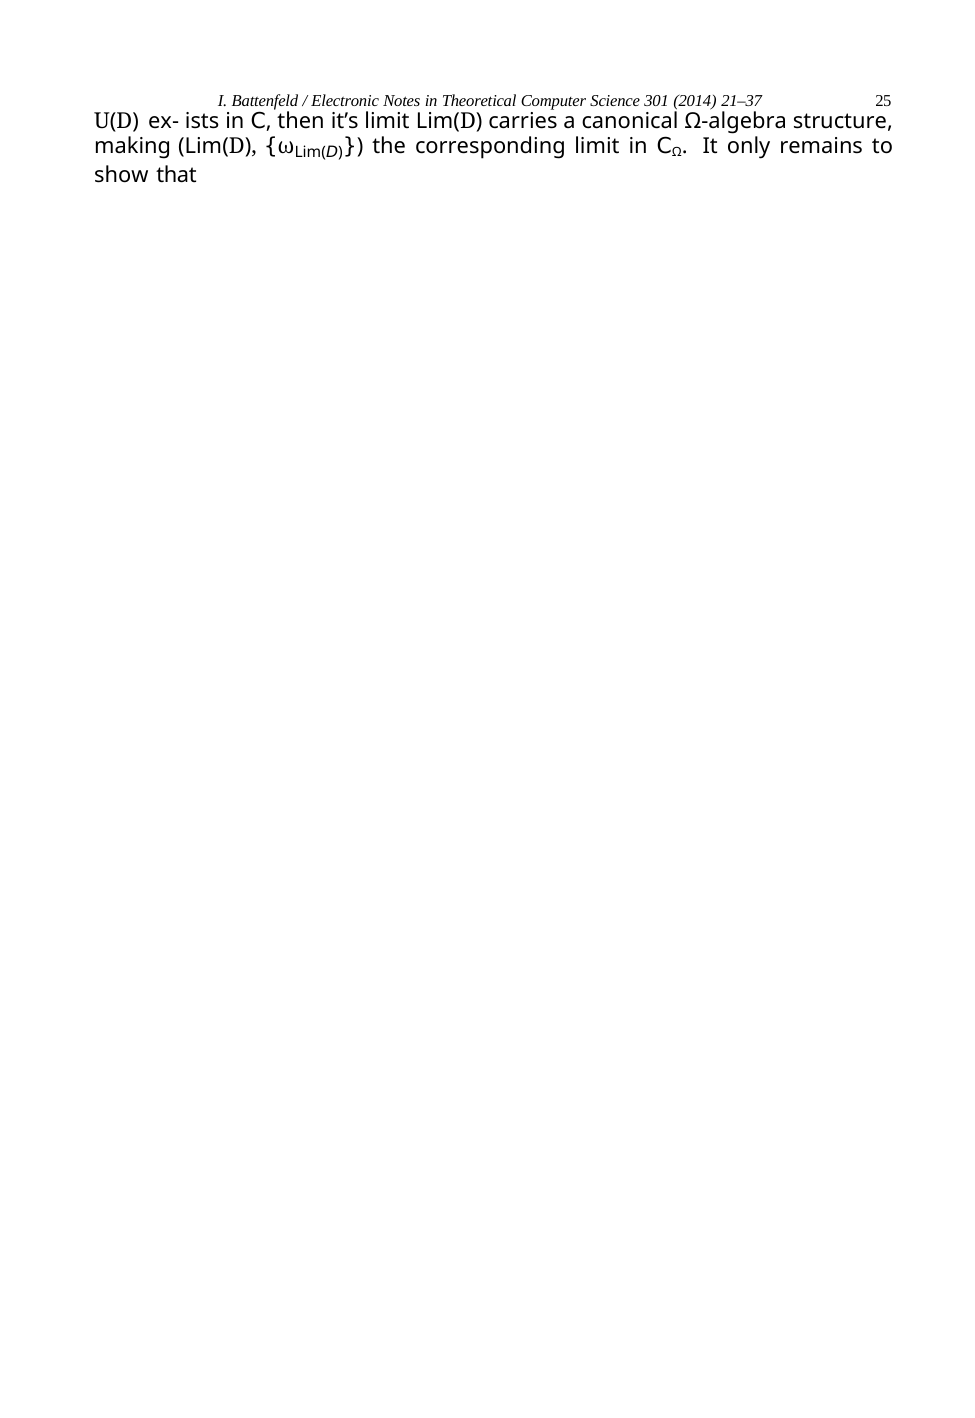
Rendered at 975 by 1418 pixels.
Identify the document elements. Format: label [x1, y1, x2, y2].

text [94, 108, 893, 188]
